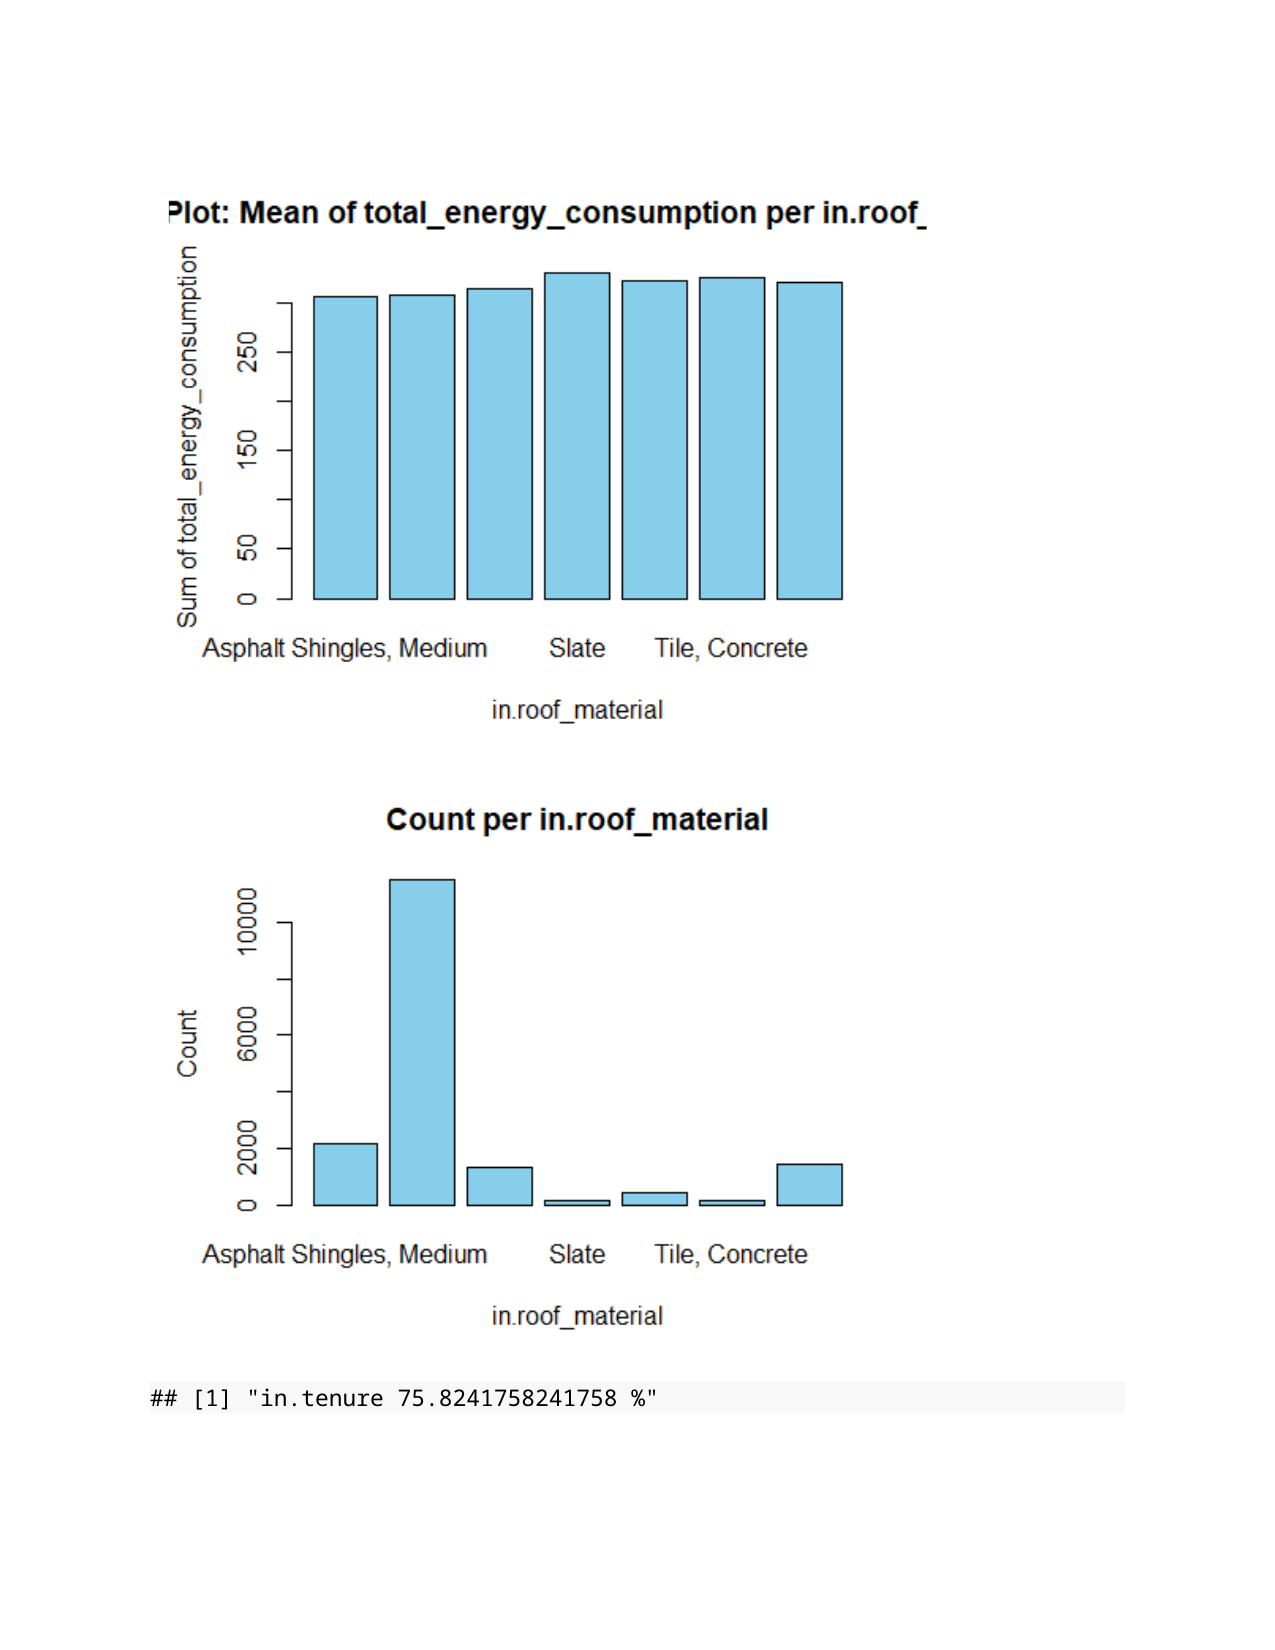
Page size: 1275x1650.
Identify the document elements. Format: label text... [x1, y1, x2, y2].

text ## [1] "in.tenure 75.8241758241758 %" [150, 1381, 1125, 1413]
picture [168, 150, 927, 1363]
